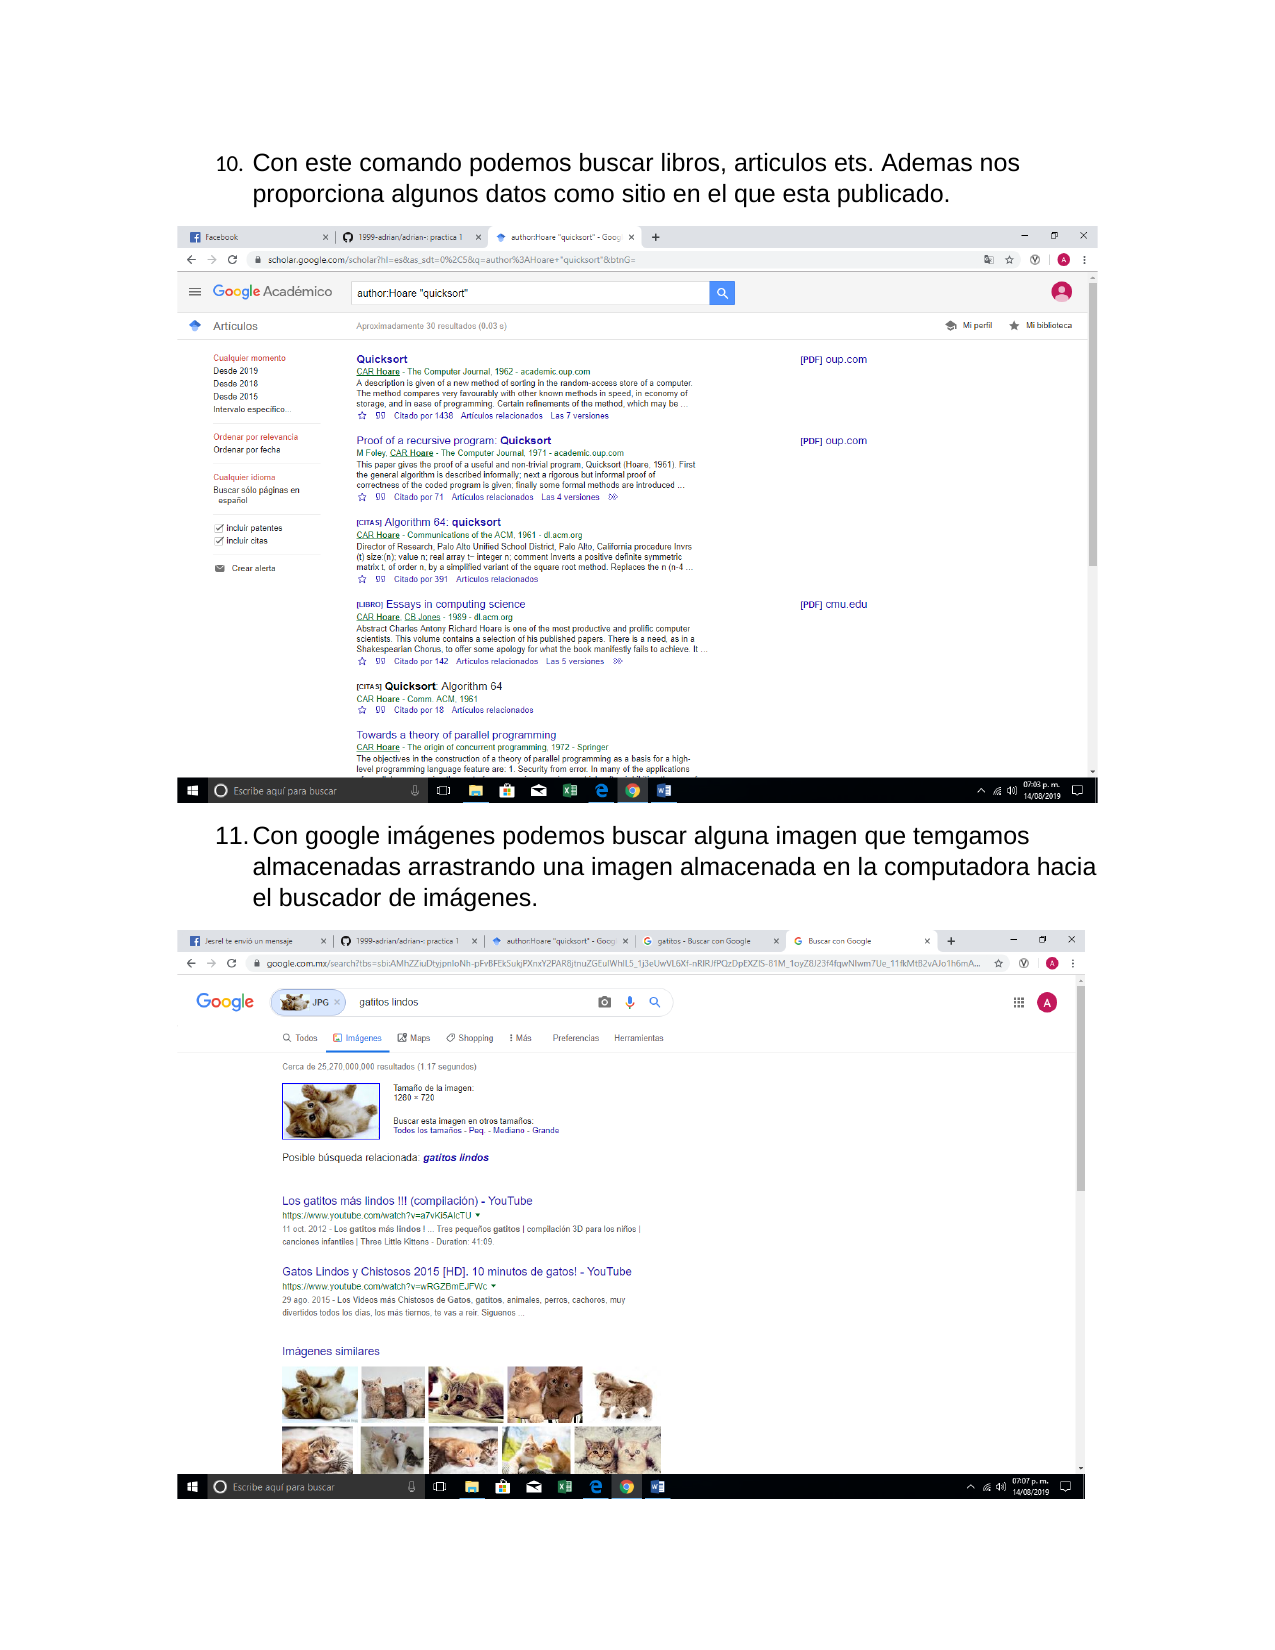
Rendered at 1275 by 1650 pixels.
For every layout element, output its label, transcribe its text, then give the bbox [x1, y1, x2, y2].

picture [177, 226, 1098, 803]
list Con este comando podemos buscar libros, articulos ets. Ademas nos proporciona algunos datos como sitio en el que esta publicado. [215, 148, 1098, 208]
list Con google imágenes podemos buscar alguna imagen que temgamos almacenadas arrastrando una imagen almacenada en la computadora hacia el buscador de imágenes. [215, 821, 1098, 912]
picture [177, 930, 1085, 1499]
